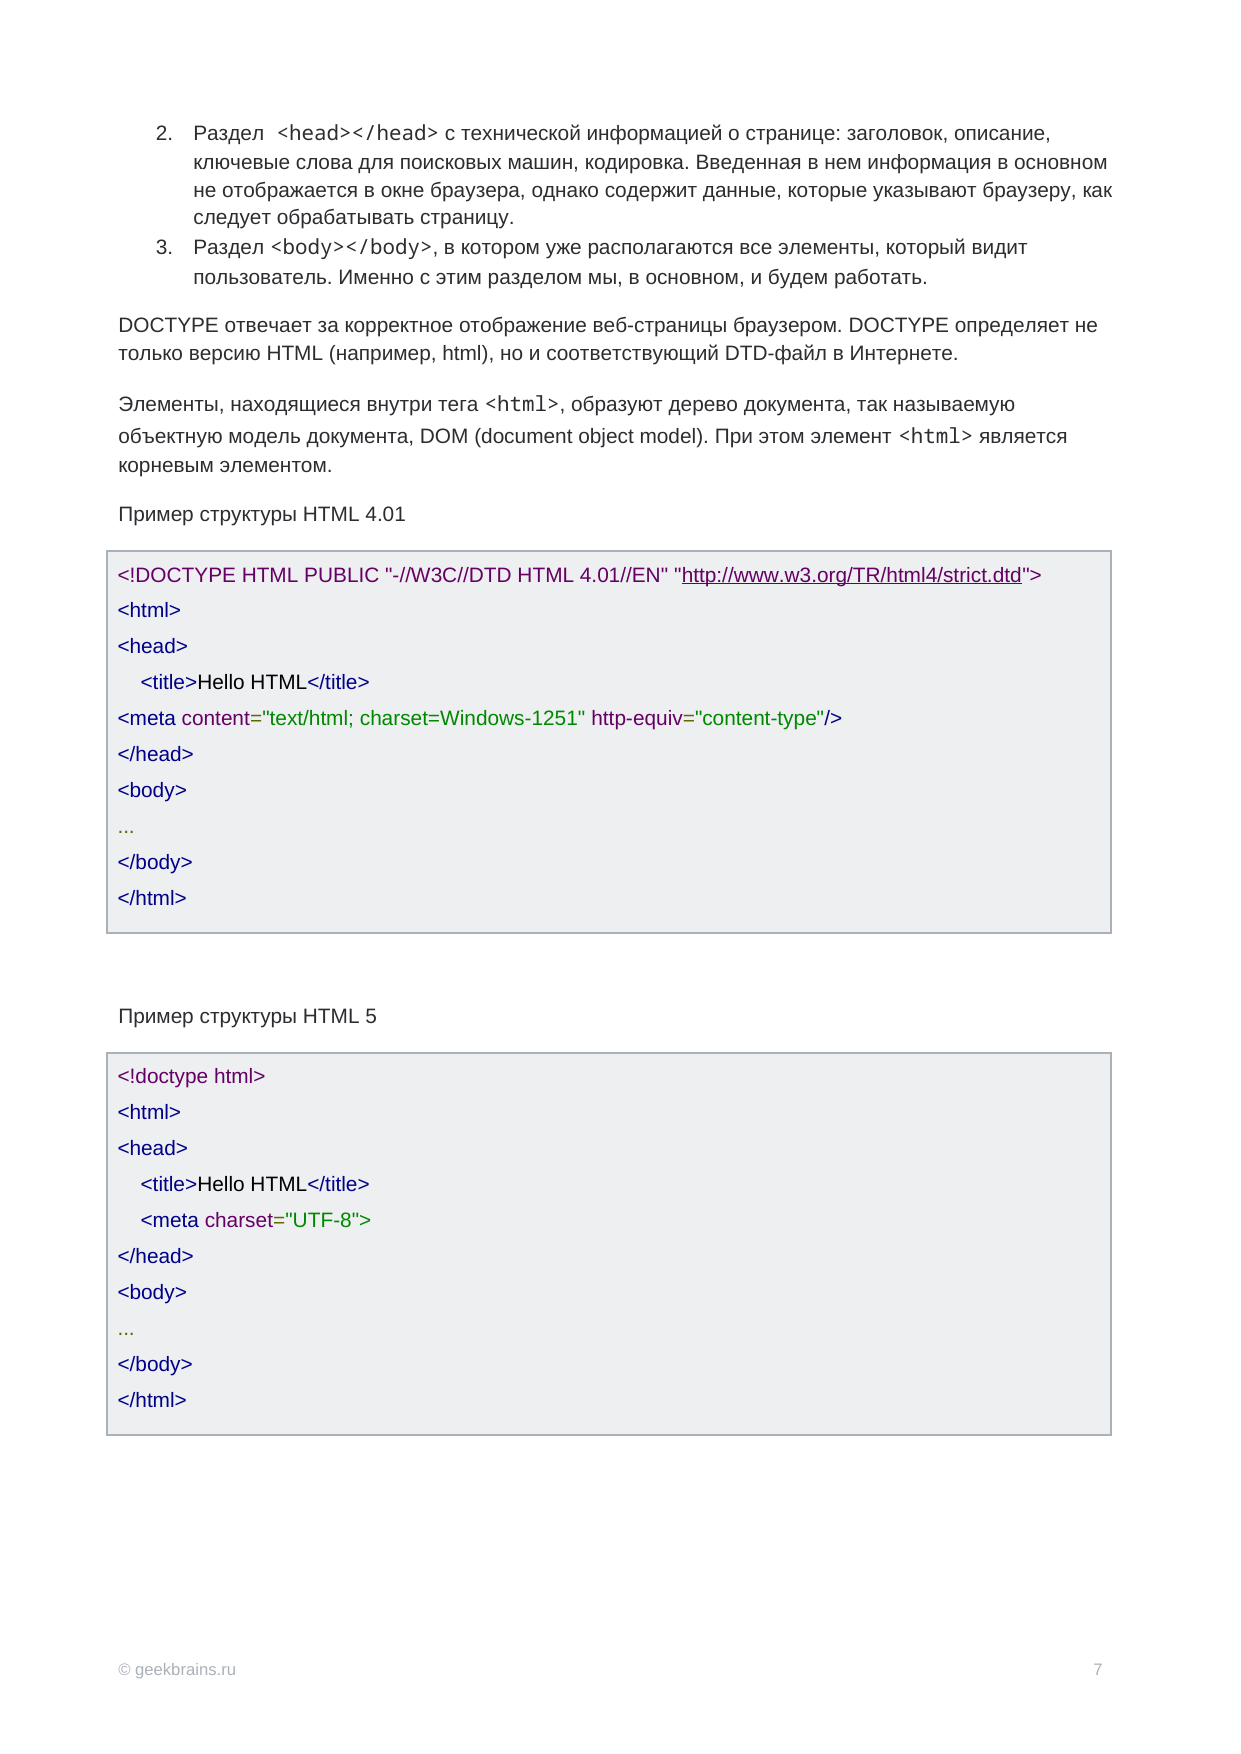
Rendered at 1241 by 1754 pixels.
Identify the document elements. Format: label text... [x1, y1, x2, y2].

table_header <!doctype html> <html> <head> <title>Hello HTML</title> <meta charset="UTF-8"> </head> <body> ... </body> </html> [108, 1054, 1110, 1434]
table_header <!DOCTYPE HTML PUBLIC "-//W3C//DTD HTML 4.01//EN" "http://www.w3.org/TR/html4/strict.dtd"> <html> <head> <title>Hello HTML</title> <meta content="text/html; charset=Windows-1251" http-equiv="content-type"/> </head> <body> ... </body> </html> [108, 552, 1110, 932]
text Пример структуры HTML 5 [118, 1003, 1122, 1027]
list Раздел <head></head> с технической информацией о странице: заголовок, описание, ключевые слова для поисковых машин, кодировка. Введенная в нем информация в основном не отображается в окне браузера, однако содержит данные, которые указывают браузеру, как следует обрабатывать страницу. [156, 118, 1122, 229]
text DOCTYPE отвечает за корректное отображение веб-страницы браузером. DOCTYPE определяет не только версию HTML (например, html), но и соответствующий DTD-файл в Интернете. [118, 313, 1122, 364]
list Раздел <body></body>, в котором уже располагаются все элементы, который видит пользователь. Именно с этим разделом мы, в основном, и будем работать. [156, 232, 1122, 288]
text Пример структуры HTML 4.01 [118, 502, 1122, 526]
text Элементы, находящиеся внутри тега <html>, образуют дерево документа, так называемую объектную модель документа, DOM (document object model). При этом элемент <html> является корневым элементом. [118, 389, 1122, 477]
